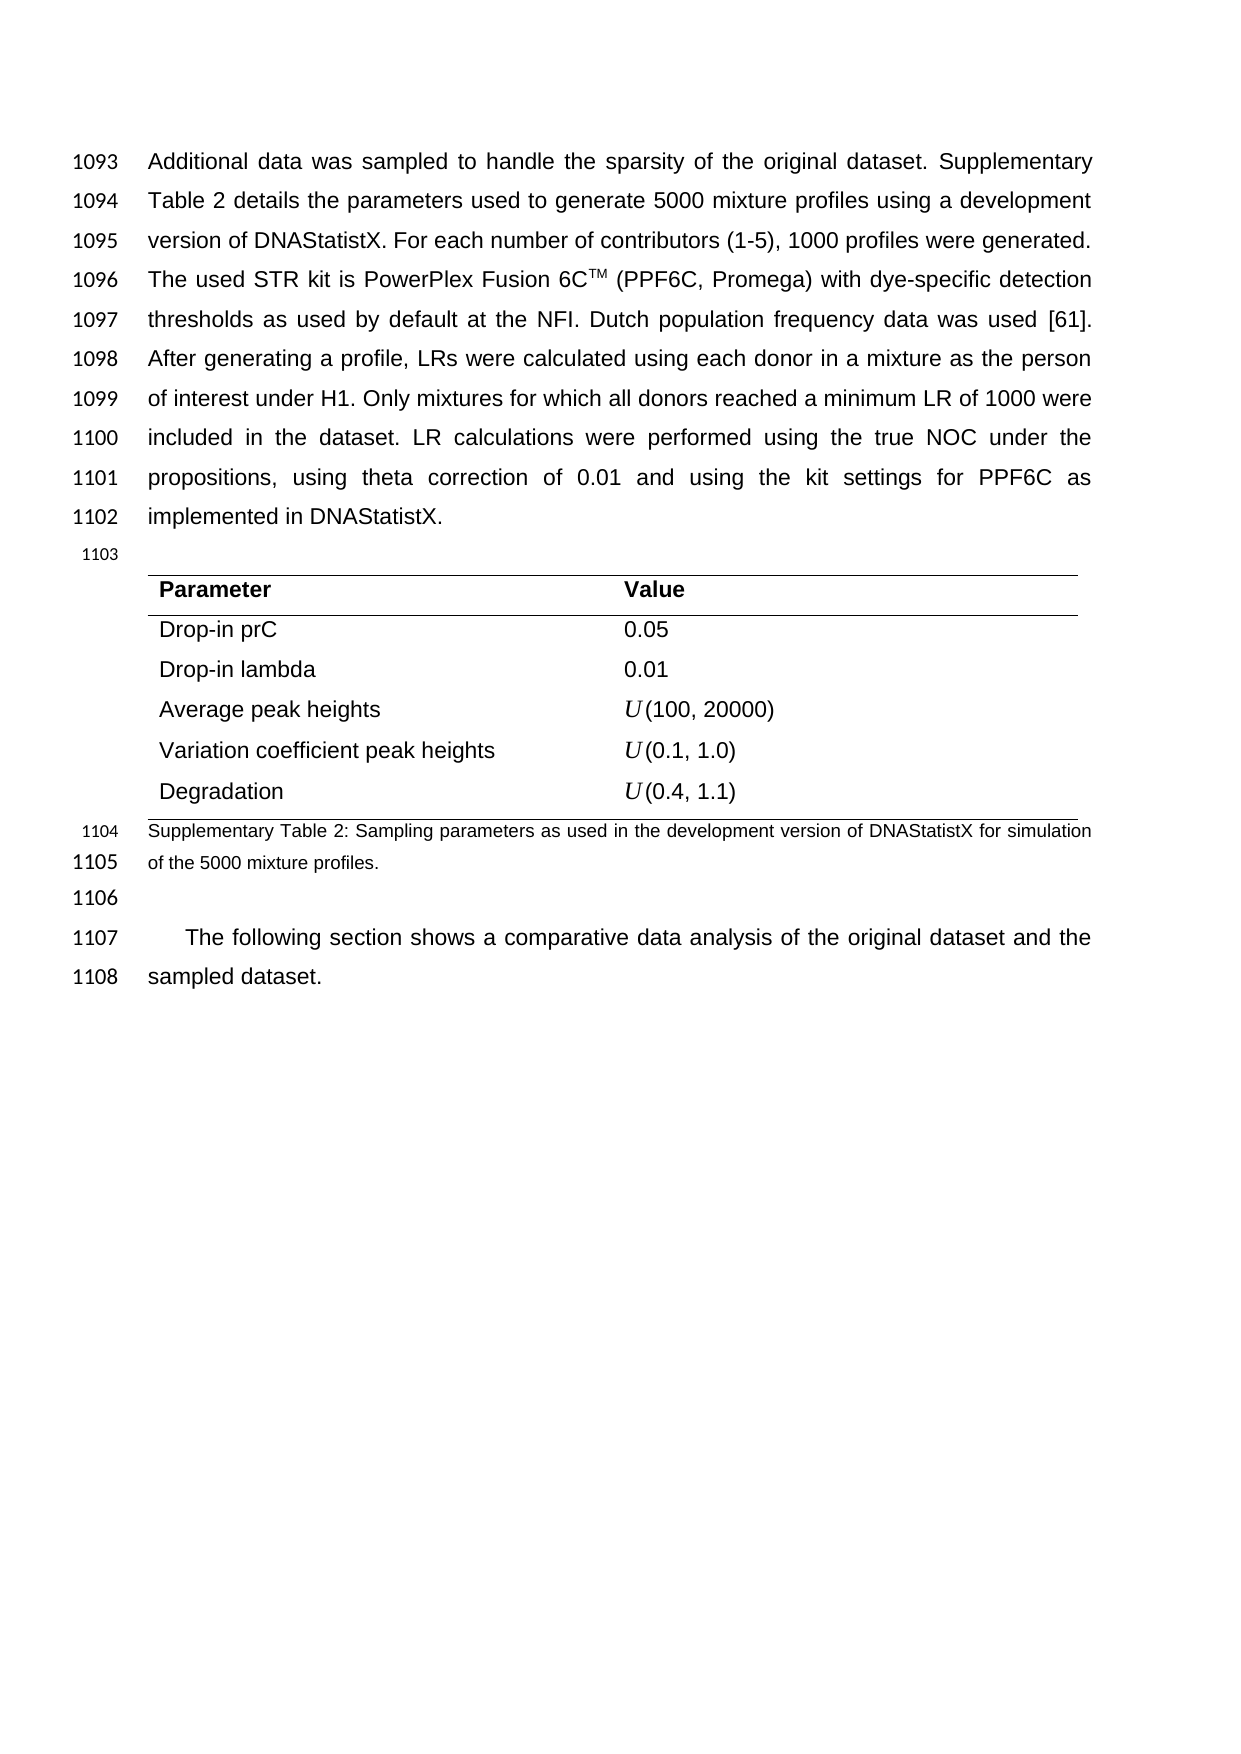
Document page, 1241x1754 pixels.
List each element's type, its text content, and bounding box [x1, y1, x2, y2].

table_cell Drop-in prC [148, 616, 613, 656]
table_cell Drop-in lambda [148, 656, 613, 695]
table_cell (100, 20000) [613, 695, 1078, 736]
text Additional data was sampled to handle the sparsity of the original dataset. Supplementary Table 2 details the parameters used to generate 5000 mixture profiles using a development version of DNAStatistX. For each number of contributors (1-5), 1000 profiles were generated. The used STR kit is PowerPlex Fusion 6CTM (PPF6C, Promega) with dye-specific detection thresholds as used by default at the NFI. Dutch population frequency data was used [61]. After generating a profile, LRs were calculated using each donor in a mixture as the person of interest under H1. Only mixtures for which all donors reached a minimum LR of 1000 were included in the dataset. LR calculations were performed using the true NOC under the propositions, using theta correction of 0.01 and using the kit settings for PPF6C as implemented in DNAStatistX. [148, 148, 1093, 529]
table_cell (0.1, 1.0) [613, 736, 1078, 777]
table_cell Average peak heights [148, 695, 613, 736]
table_cell Degradation [148, 778, 613, 819]
table_cell 0.01 [613, 656, 1078, 695]
text Supplementary Table 2: Sampling parameters as used in the development version of DNAStatistX for simulation of the 5000 mixture profiles. [148, 820, 1093, 873]
table_cell 0.05 [613, 616, 1078, 656]
table_header Value [613, 576, 1078, 615]
table_cell (0.4, 1.1) [613, 778, 1078, 819]
table_header Parameter [148, 576, 613, 615]
text The following section shows a comparative data analysis of the original dataset and the sampled dataset. [148, 924, 1093, 989]
table_cell Variation coefficient peak heights [148, 736, 613, 777]
